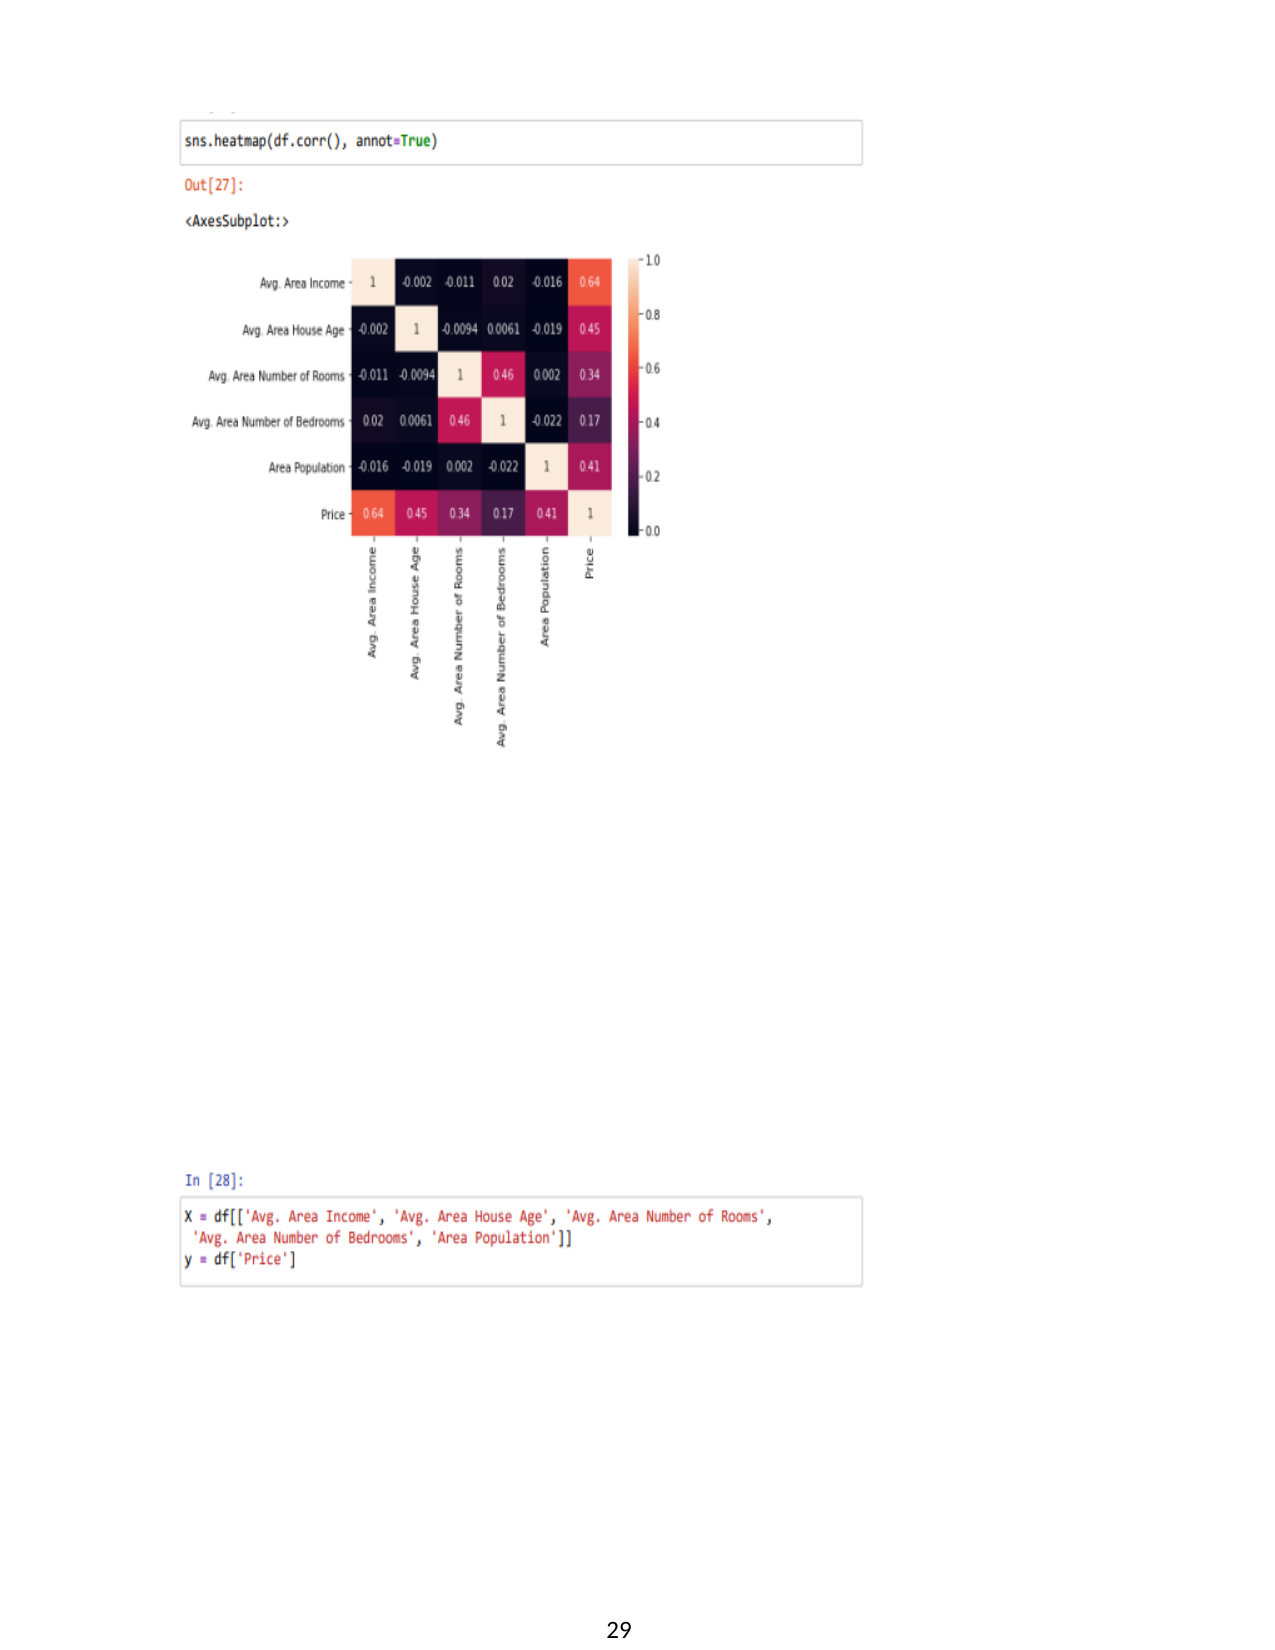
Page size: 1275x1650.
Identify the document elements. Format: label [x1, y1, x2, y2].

picture [173, 112, 876, 1322]
